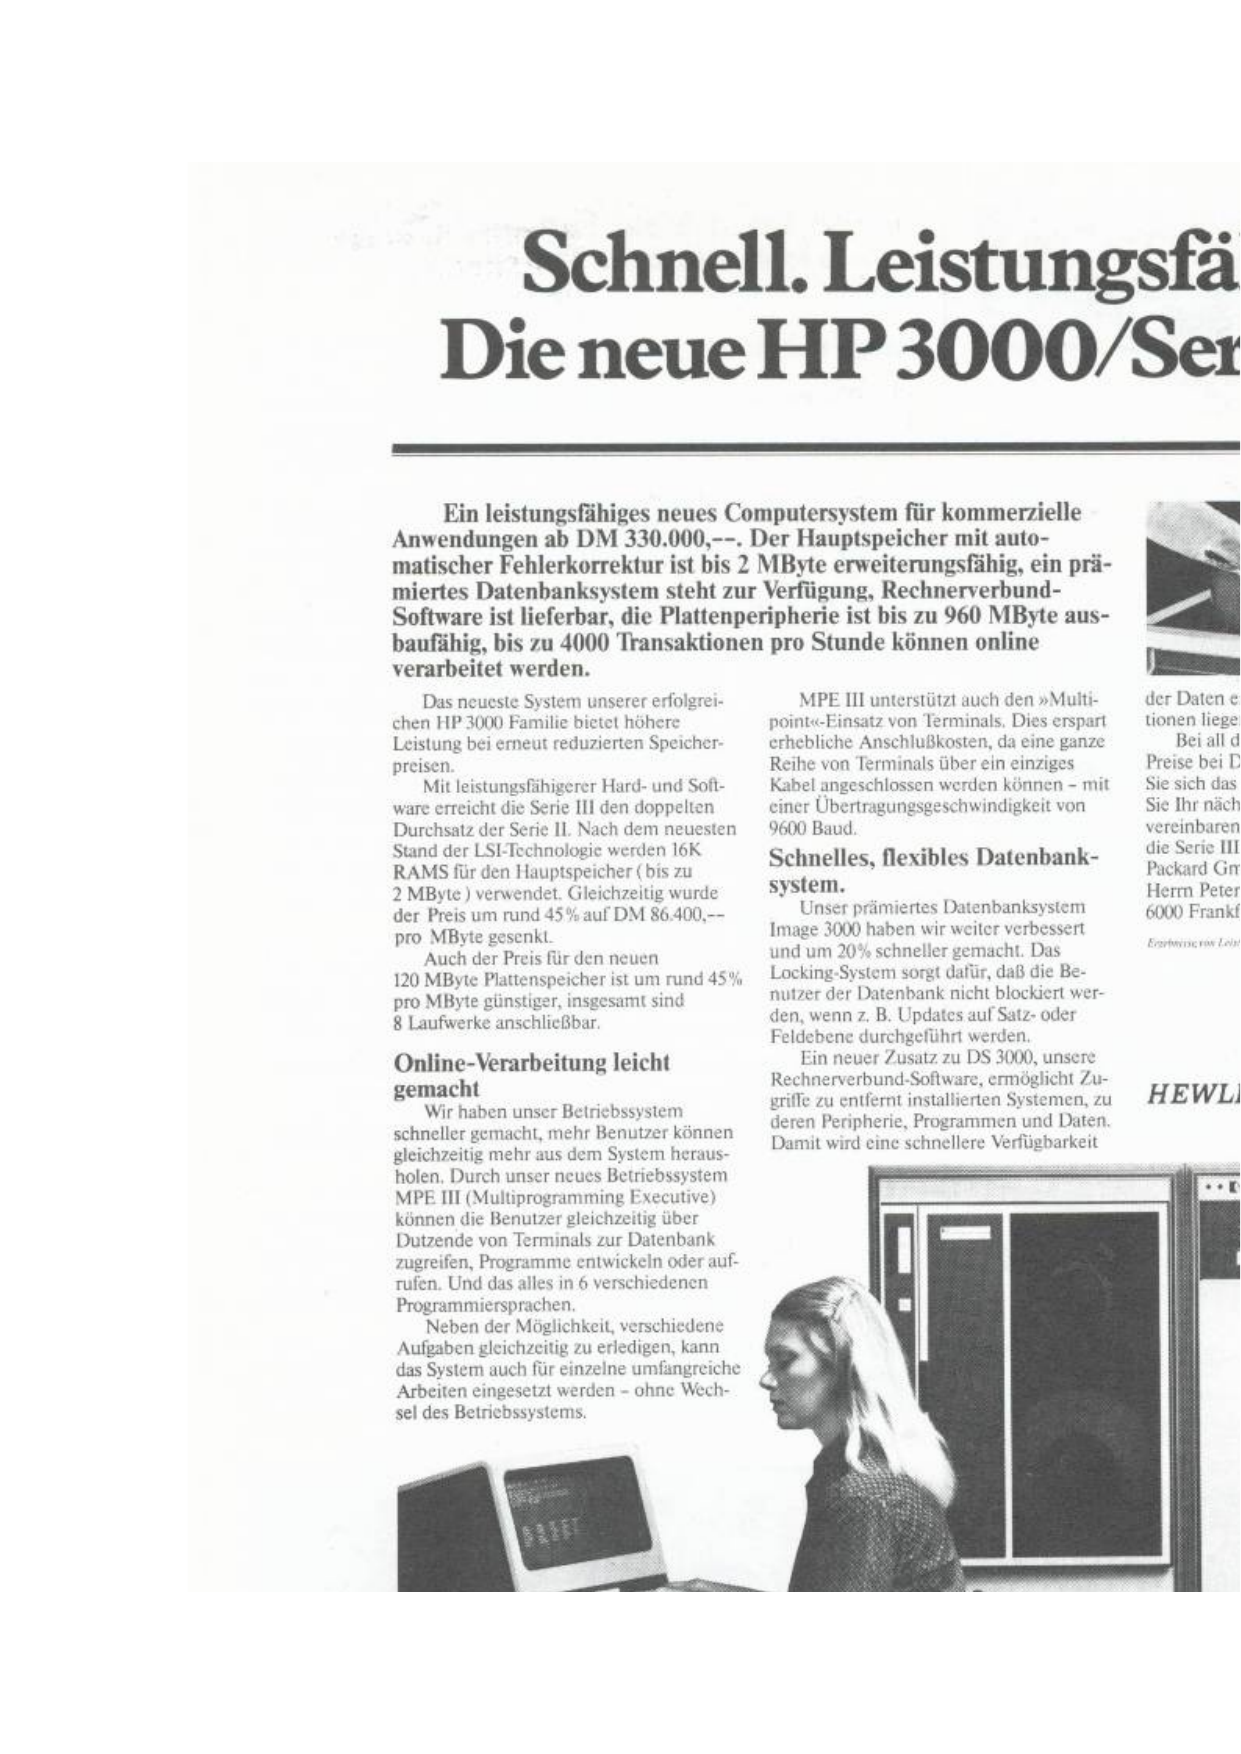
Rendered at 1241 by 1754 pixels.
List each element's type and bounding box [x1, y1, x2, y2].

picture [187, 162, 1241, 1592]
